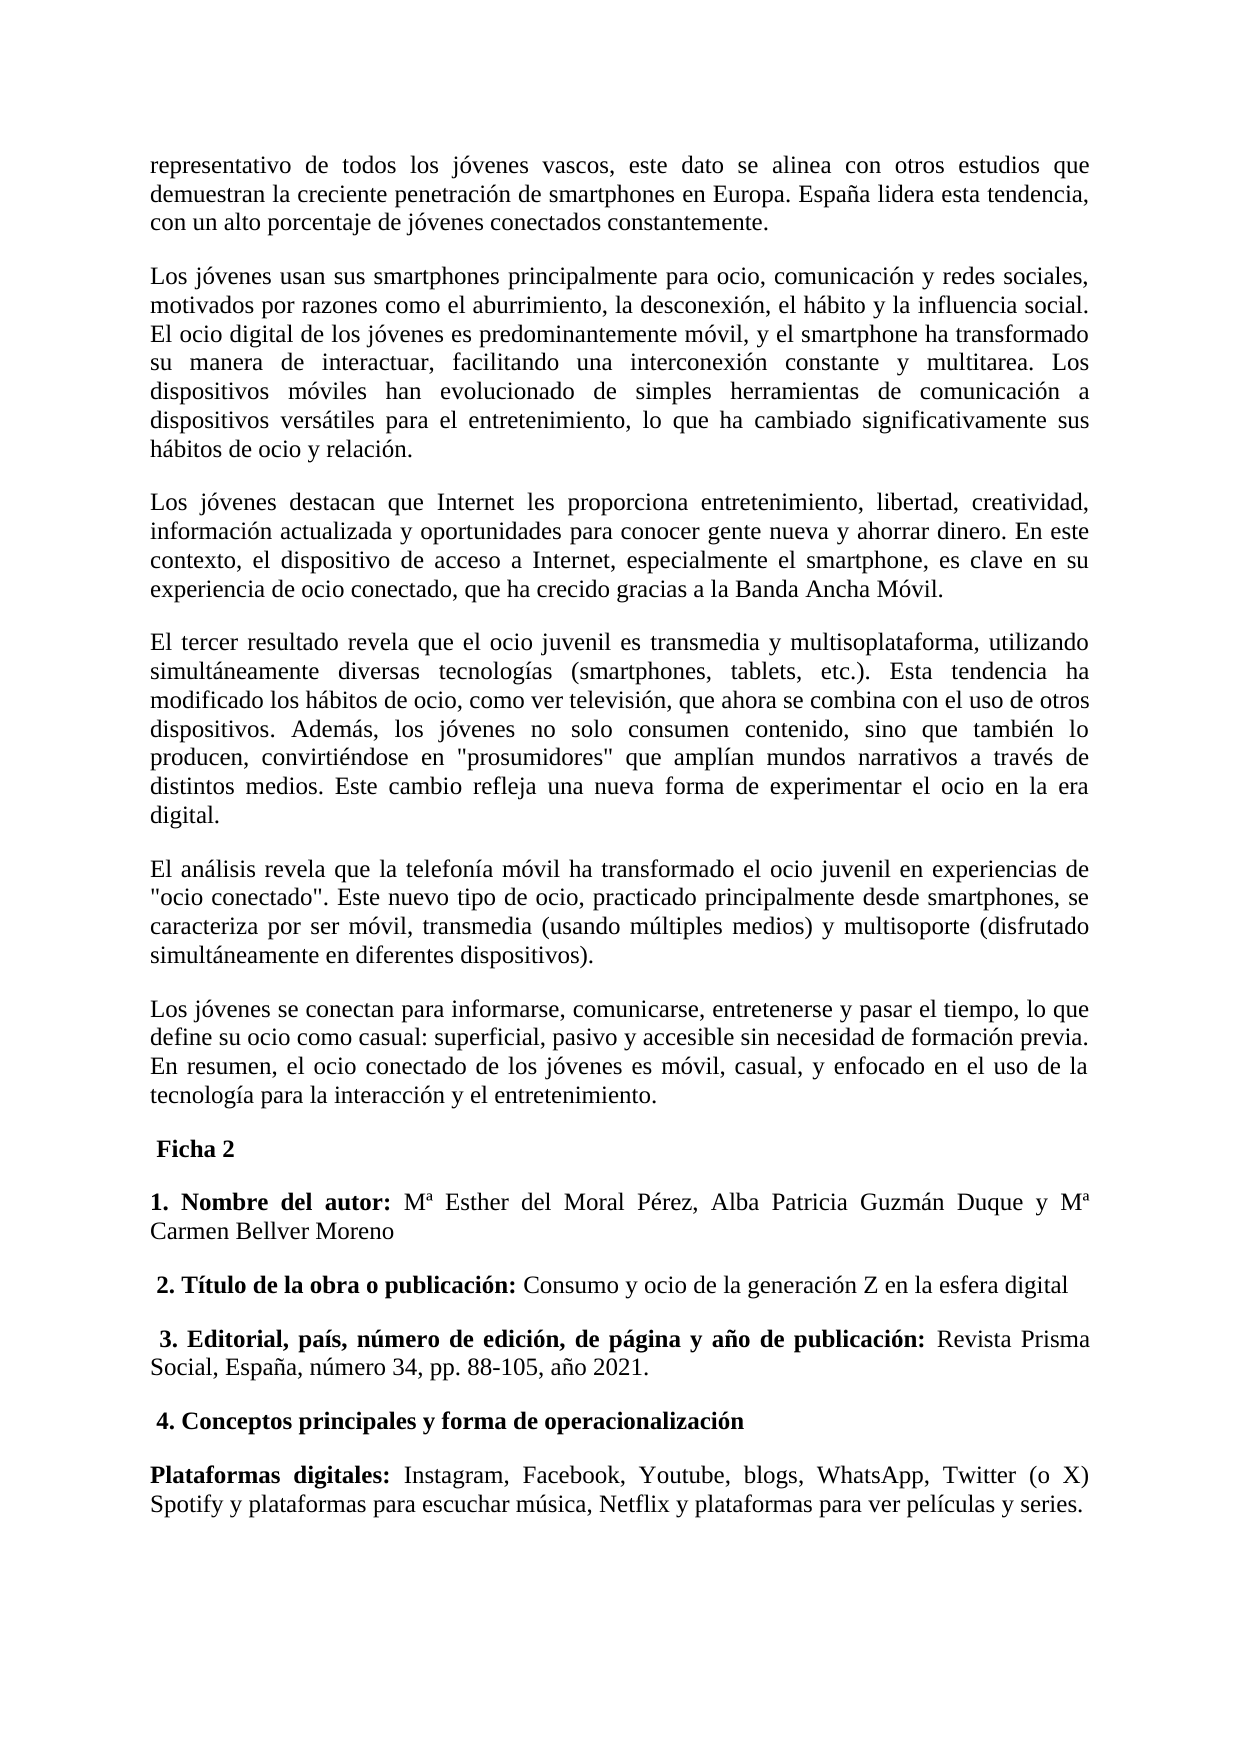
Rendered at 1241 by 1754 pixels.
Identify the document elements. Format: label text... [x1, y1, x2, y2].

text 1. Nombre del autor: Mª Esther del Moral Pérez, Alba Patricia Guzmán Duque y Mª Carmen Bellver Moreno [150, 1187, 1090, 1245]
text Los jóvenes usan sus smartphones principalmente para ocio, comunicación y redes sociales, motivados por razones como el aburrimiento, la desconexión, el hábito y la influencia social. El ocio digital de los jóvenes es predominantemente móvil, y el smartphone ha transformado su manera de interactuar, facilitando una interconexión constante y multitarea. Los dispositivos móviles han evolucionado de simples herramientas de comunicación a dispositivos versátiles para el entretenimiento, lo que ha cambiado significativamente sus hábitos de ocio y relación. [150, 261, 1090, 462]
text El análisis revela que la telefonía móvil ha transformado el ocio juvenil en experiencias de "ocio conectado". Este nuevo tipo de ocio, practicado principalmente desde smartphones, se caracteriza por ser móvil, transmedia (usando múltiples medios) y multisoporte (disfrutado simultáneamente en diferentes dispositivos). [150, 854, 1090, 969]
text 3. Editorial, país, número de edición, de página y año de publicación: Revista Prisma Social, España, número 34, pp. 88-105, año 2021. [150, 1324, 1090, 1381]
text Plataformas digitales: Instagram, Facebook, Youtube, blogs, WhatsApp, Twitter (o X) Spotify y plataformas para escuchar música, Netflix y plataformas para ver películas y series. [150, 1460, 1090, 1517]
text Los jóvenes se conectan para informarse, comunicarse, entretenerse y pasar el tiempo, lo que define su ocio como casual: superficial, pasivo y accesible sin necesidad de formación previa. En resumen, el ocio conectado de los jóvenes es móvil, casual, y enfocado en el uso de la tecnología para la interacción y el entretenimiento. [150, 994, 1090, 1109]
text Ficha 2 [150, 1134, 1090, 1162]
text El tercer resultado revela que el ocio juvenil es transmedia y multisoplataforma, utilizando simultáneamente diversas tecnologías (smartphones, tablets, etc.). Esta tendencia ha modificado los hábitos de ocio, como ver televisión, que ahora se combina con el uso de otros dispositivos. Además, los jóvenes no solo consumen contenido, sino que también lo producen, convirtiéndose en "prosumidores" que amplían mundos narrativos a través de distintos medios. Este cambio refleja una nueva forma de experimentar el ocio en la era digital. [150, 627, 1090, 829]
text 2. Título de la obra o publicación: Consumo y ocio de la generación Z en la esfera digital [150, 1270, 1090, 1299]
text 4. Conceptos principales y forma de operacionalización [150, 1406, 1090, 1435]
text Los jóvenes destacan que Internet les proporciona entretenimiento, libertad, creatividad, información actualizada y oportunidades para conocer gente nueva y ahorrar dinero. En este contexto, el dispositivo de acceso a Internet, especialmente el smartphone, es clave en su experiencia de ocio conectado, que ha crecido gracias a la Banda Ancha Móvil. [150, 487, 1090, 602]
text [150, 150, 1090, 236]
